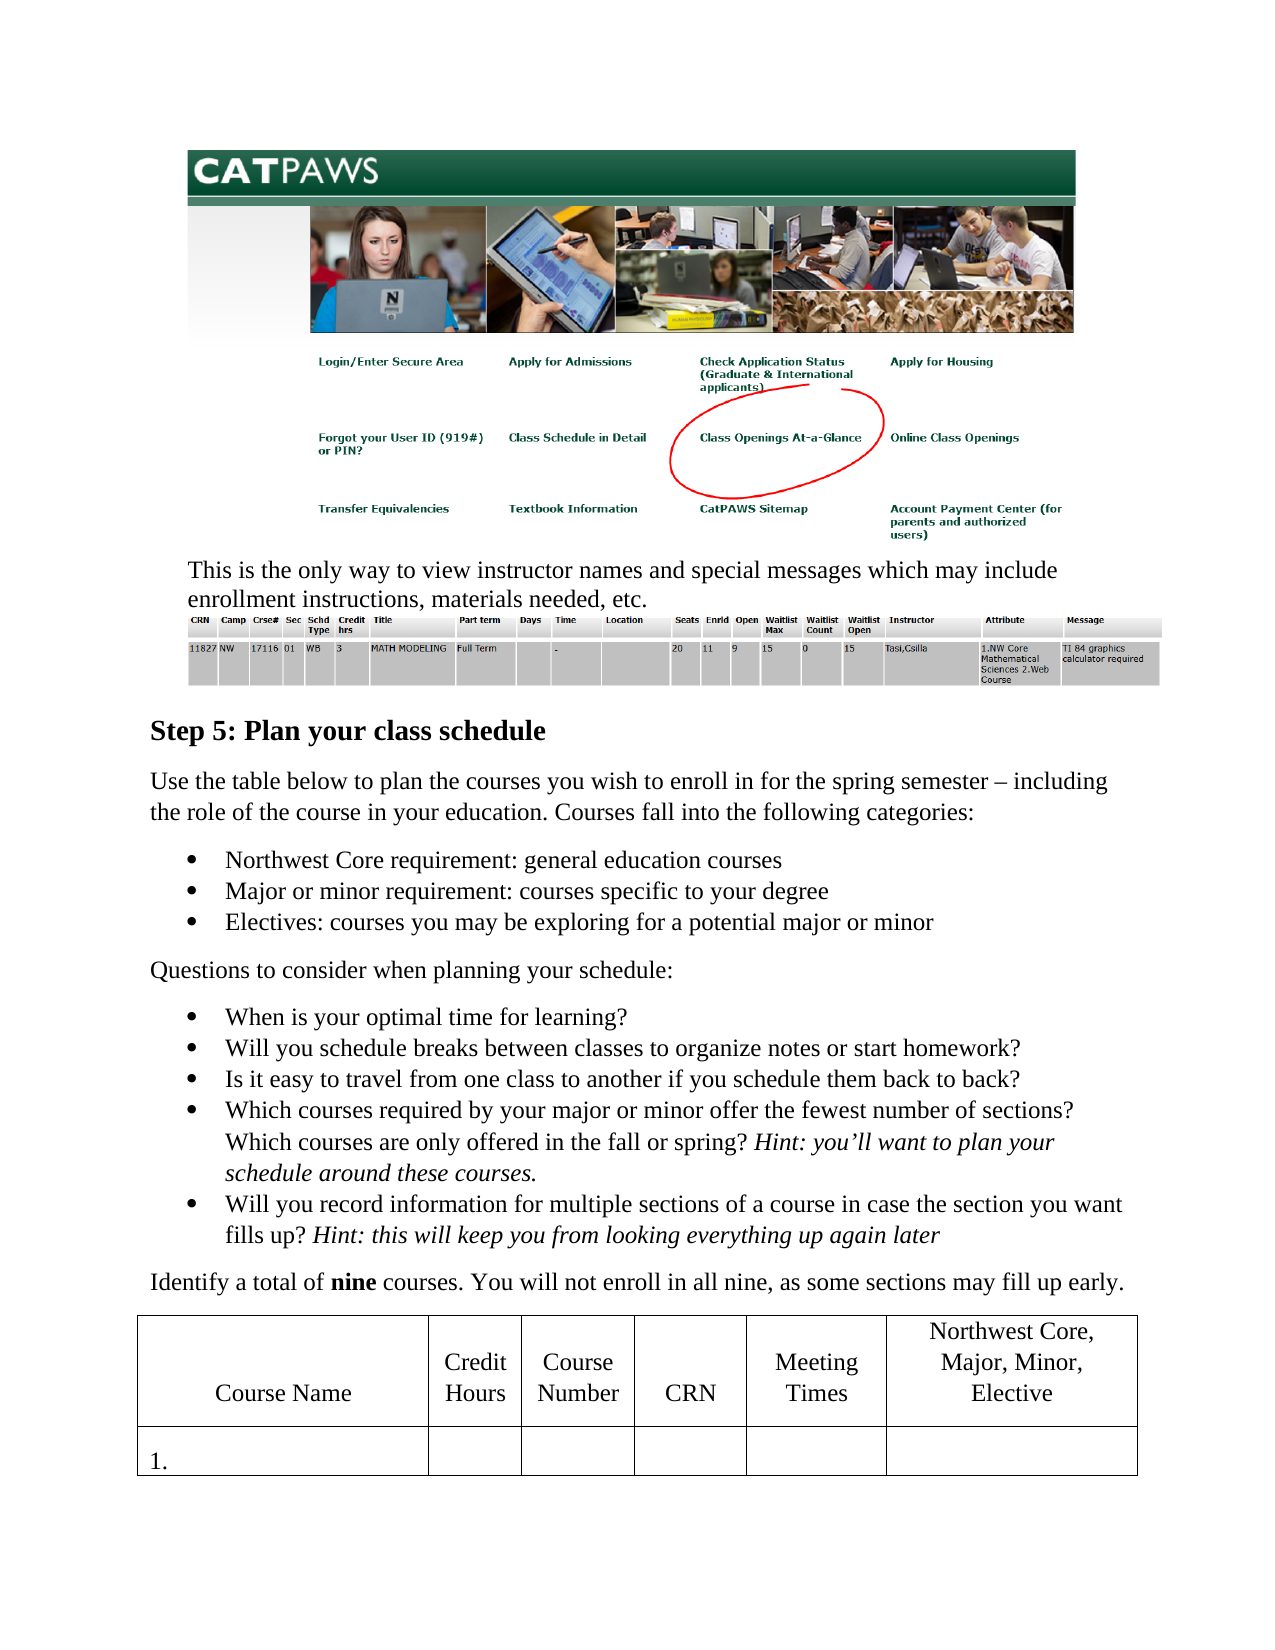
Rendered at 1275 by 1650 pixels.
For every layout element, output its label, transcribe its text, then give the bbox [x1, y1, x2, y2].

list When is your optimal time for learning? [187, 1002, 1125, 1031]
table_header Course Number [522, 1316, 634, 1426]
text Step 5: Plan your class schedule [150, 713, 1125, 747]
table_header Course Name [138, 1316, 428, 1426]
list Northwest Core requirement: general education courses [187, 845, 1125, 874]
table_header Meeting Times [747, 1316, 886, 1426]
list Major or minor requirement: courses specific to your degree [187, 876, 1125, 905]
picture [187, 641, 1163, 686]
list Which courses required by your major or minor offer the fewest number of sections? Which courses are only offered in the fall or spring? Hint: you’ll want to plan your schedule around these courses. [187, 1096, 1125, 1186]
list Will you schedule breaks between classes to organize notes or start homework? [187, 1033, 1125, 1062]
list Is it easy to travel from one class to another if you schedule them back to back? [187, 1064, 1125, 1093]
text Use the table below to plan the courses you wish to enroll in for the spring semester – including the role of the course in your education. Courses fall into the following categories: [150, 766, 1125, 826]
text Identify a total of nine courses. You will not enroll in all nine, as some sections may fill up early. [150, 1267, 1125, 1296]
text Questions to consider when planning your schedule: [150, 955, 1125, 983]
table_cell [635, 1427, 746, 1474]
list Will you record information for multiple sections of a course in case the section you want fills up? Hint: this will keep you from looking everything up again later [187, 1189, 1125, 1248]
table_cell [747, 1427, 886, 1474]
table_cell [887, 1427, 1137, 1474]
text This is the only way to view instructor names and special messages which may include enrollment instructions, materials needed, etc. [187, 556, 1125, 613]
list Electives: courses you may be exploring for a potential major or minor [187, 907, 1125, 936]
table_cell [522, 1427, 634, 1474]
table_header Northwest Core, Major, Minor, Elective [887, 1316, 1137, 1426]
table_cell [429, 1427, 521, 1474]
table_header CRN [635, 1316, 746, 1426]
table_header Credit Hours [429, 1316, 521, 1426]
table_cell [138, 1427, 428, 1474]
picture [187, 150, 1076, 556]
picture [187, 613, 1163, 638]
